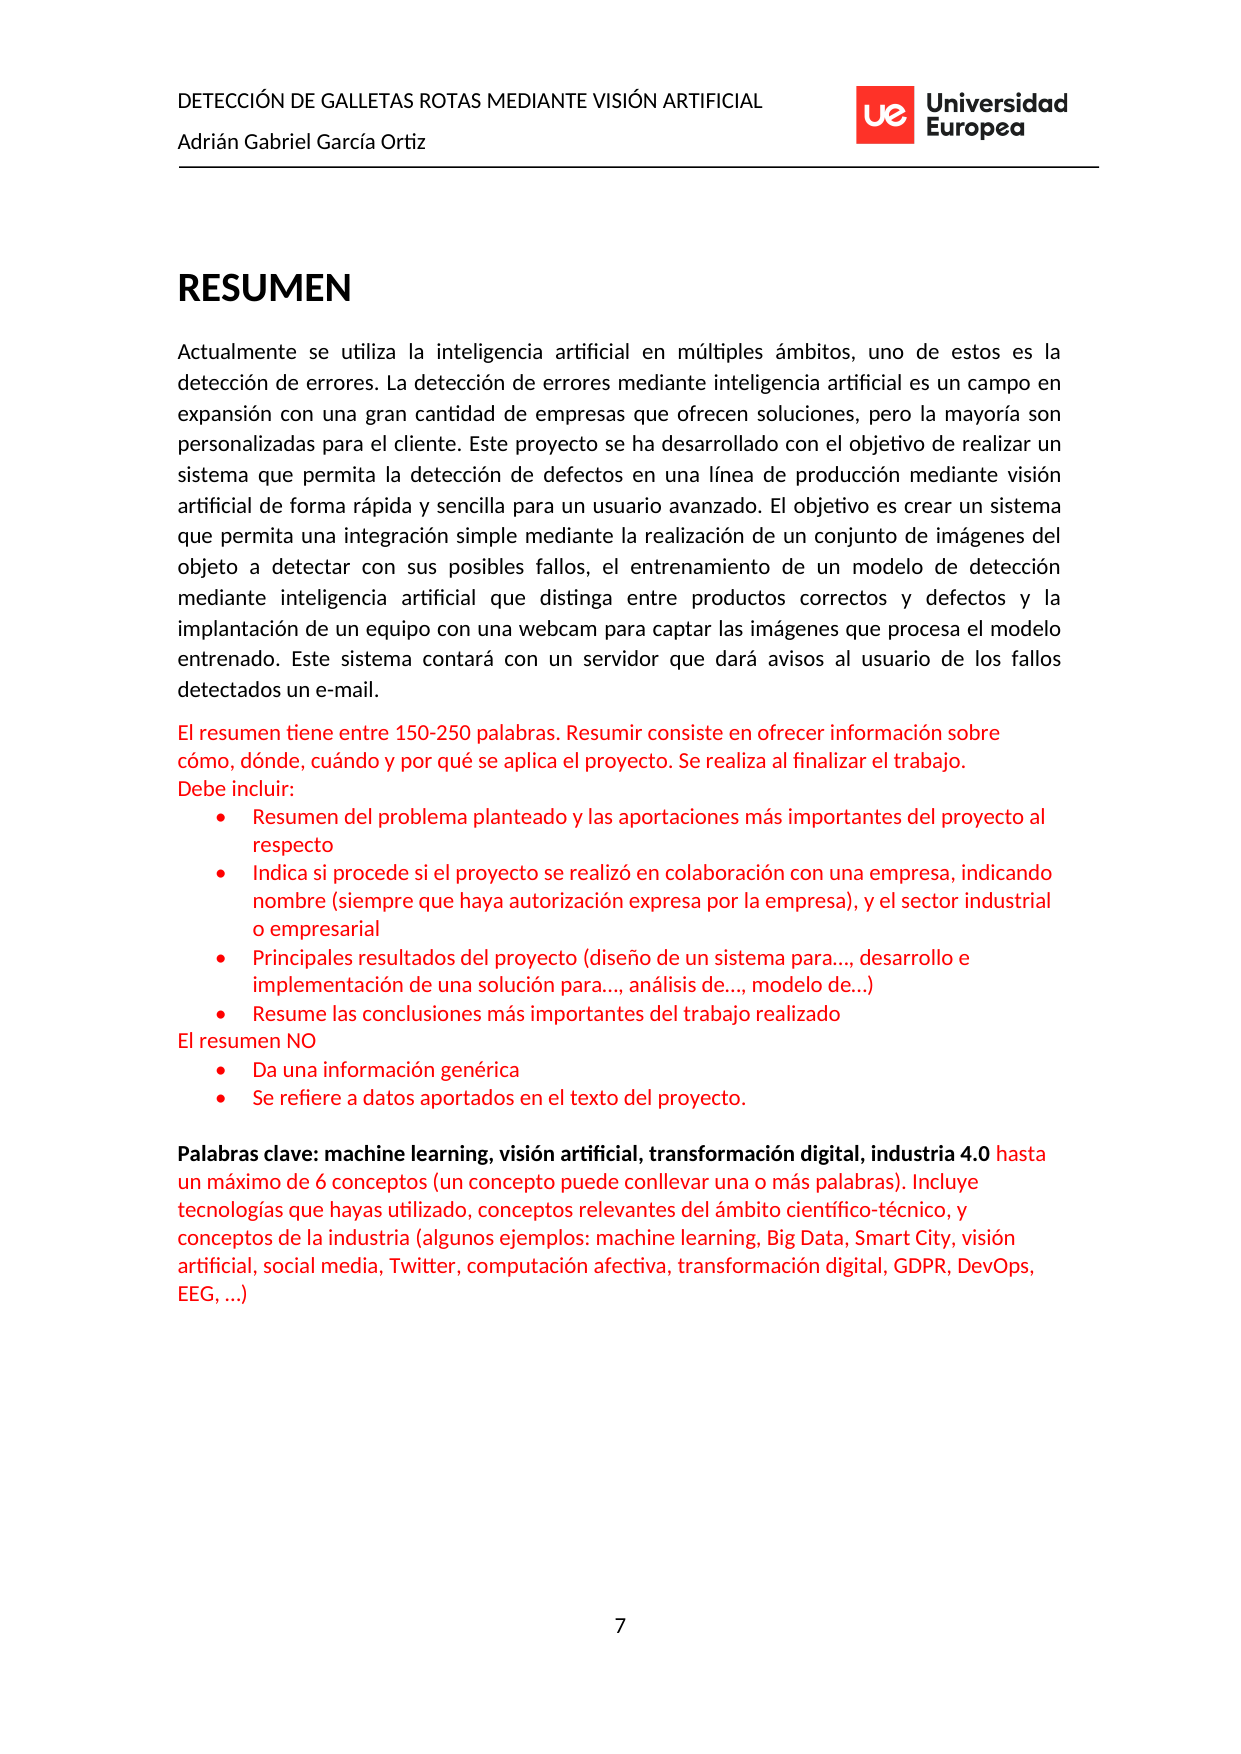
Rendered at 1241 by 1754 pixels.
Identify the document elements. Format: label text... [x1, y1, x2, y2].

list Indica si procede si el proyecto se realizó en colaboración con una empresa, indicando nombre (siempre que haya autorización expresa por la empresa), y el sector industrial o empresarial [215, 858, 1063, 943]
list Da una información genérica [215, 1055, 1063, 1083]
list Se refiere a datos aportados en el texto del proyecto. [215, 1083, 1063, 1111]
list Resume las conclusiones más importantes del trabajo realizado [215, 999, 1063, 1027]
list Principales resultados del proyecto (diseño de un sistema para…, desarrollo e implementación de una solución para…, análisis de…, modelo de…) [215, 943, 1063, 999]
text Palabras clave: machine learning, visión artificial, transformación digital, industria 4.0 hasta un máximo de 6 conceptos (un concepto puede conllevar una o más palabras). Incluye tecnologías que hayas utilizado, conceptos relevantes del ámbito científico-técnico, y conceptos de la industria (algunos ejemplos: machine learning, Big Data, Smart City, visión artificial, social media, Twitter, computación afectiva, transformación digital, GDPR, DevOps, EEG, …) [177, 1139, 1063, 1307]
text El resumen NO [177, 1027, 1063, 1055]
text Actualmente se utiliza la inteligencia artificial en múltiples ámbitos, uno de estos es la detección de errores. La detección de errores mediante inteligencia artificial es un campo en expansión con una gran cantidad de empresas que ofrecen soluciones, pero la mayoría son personalizadas para el cliente. Este proyecto se ha desarrollado con el objetivo de realizar un sistema que permita la detección de defectos en una línea de producción mediante visión artificial de forma rápida y sencilla para un usuario avanzado. El objetivo es crear un sistema que permita una integración simple mediante la realización de un conjunto de imágenes del objeto a detectar con sus posibles fallos, el entrenamiento de un modelo de detección mediante inteligencia artificial que distinga entre productos correctos y defectos y la implantación de un equipo con una webcam para captar las imágenes que procesa el modelo entrenado. Este sistema contará con un servidor que dará avisos al usuario de los fallos detectados un e-mail. [177, 337, 1063, 703]
text El resumen tiene entre 150-250 palabras. Resumir consiste en ofrecer información sobre cómo, dónde, cuándo y por qué se aplica el proyecto. Se realiza al finalizar el trabajo. [177, 718, 1063, 774]
subtitle RESUMEN [177, 261, 1063, 312]
picture [856, 86, 1068, 144]
list Resumen del problema planteado y las aportaciones más importantes del proyecto al respecto [215, 802, 1063, 858]
text Debe incluir: [177, 774, 1063, 802]
